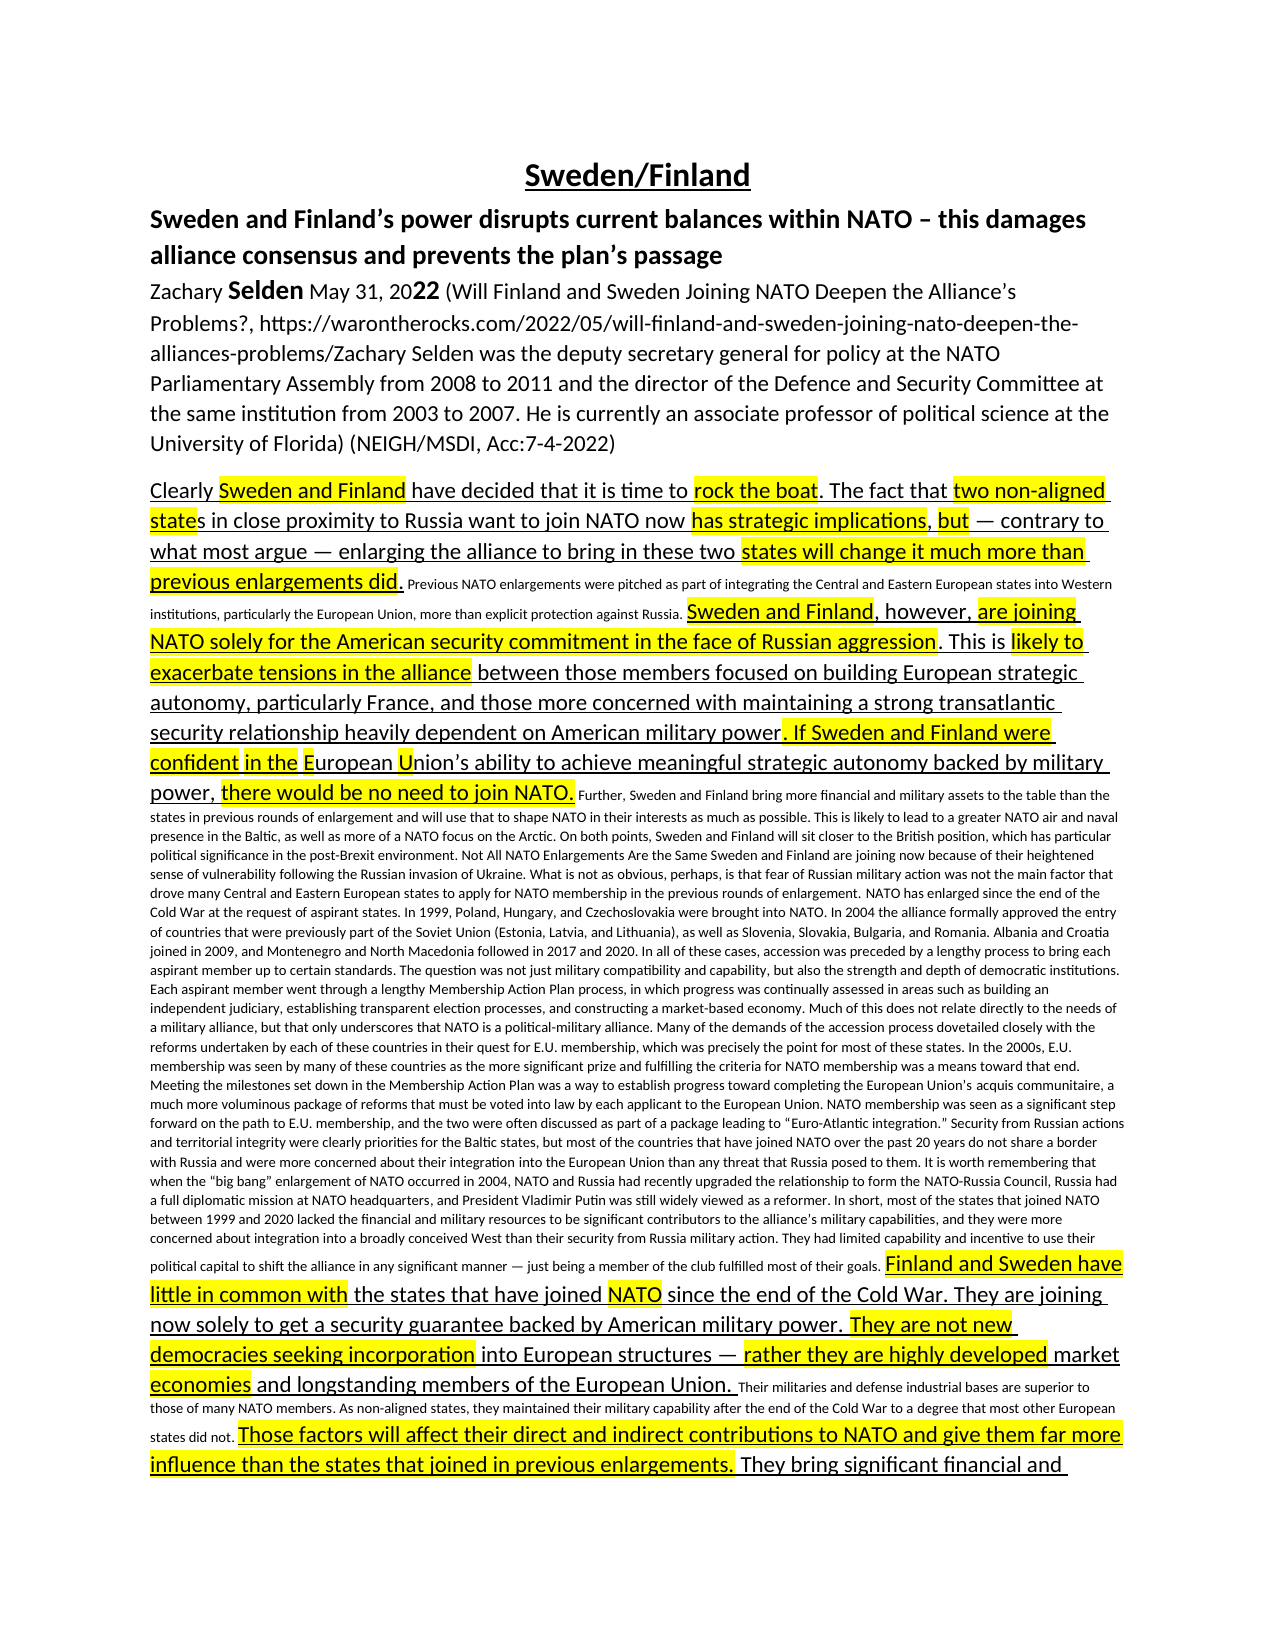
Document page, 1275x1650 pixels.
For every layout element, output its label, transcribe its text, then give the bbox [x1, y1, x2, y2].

text Zachary Selden May 31, 2022 (Will Finland and Sweden Joining NATO Deepen the Alliance’s Problems?, https://warontherocks.com/2022/05/will-finland-and-sweden-joining-nato-deepen-the-alliances-problems/Zachary Selden was the deputy secretary general for policy at the NATO Parliamentary Assembly from 2008 to 2011 and the director of the Defence and Security Committee at the same institution from 2003 to 2007. He is currently an associate professor of political science at the University of Florida) (NEIGH/MSDI, Acc:7-4-2022) [150, 273, 1125, 458]
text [150, 476, 1125, 1478]
subtitle Sweden/Finland [150, 154, 1125, 195]
subtitle Sweden and Finland’s power disrupts current balances within NATO – this damages alliance consensus and prevents the plan’s passage [150, 202, 1125, 271]
